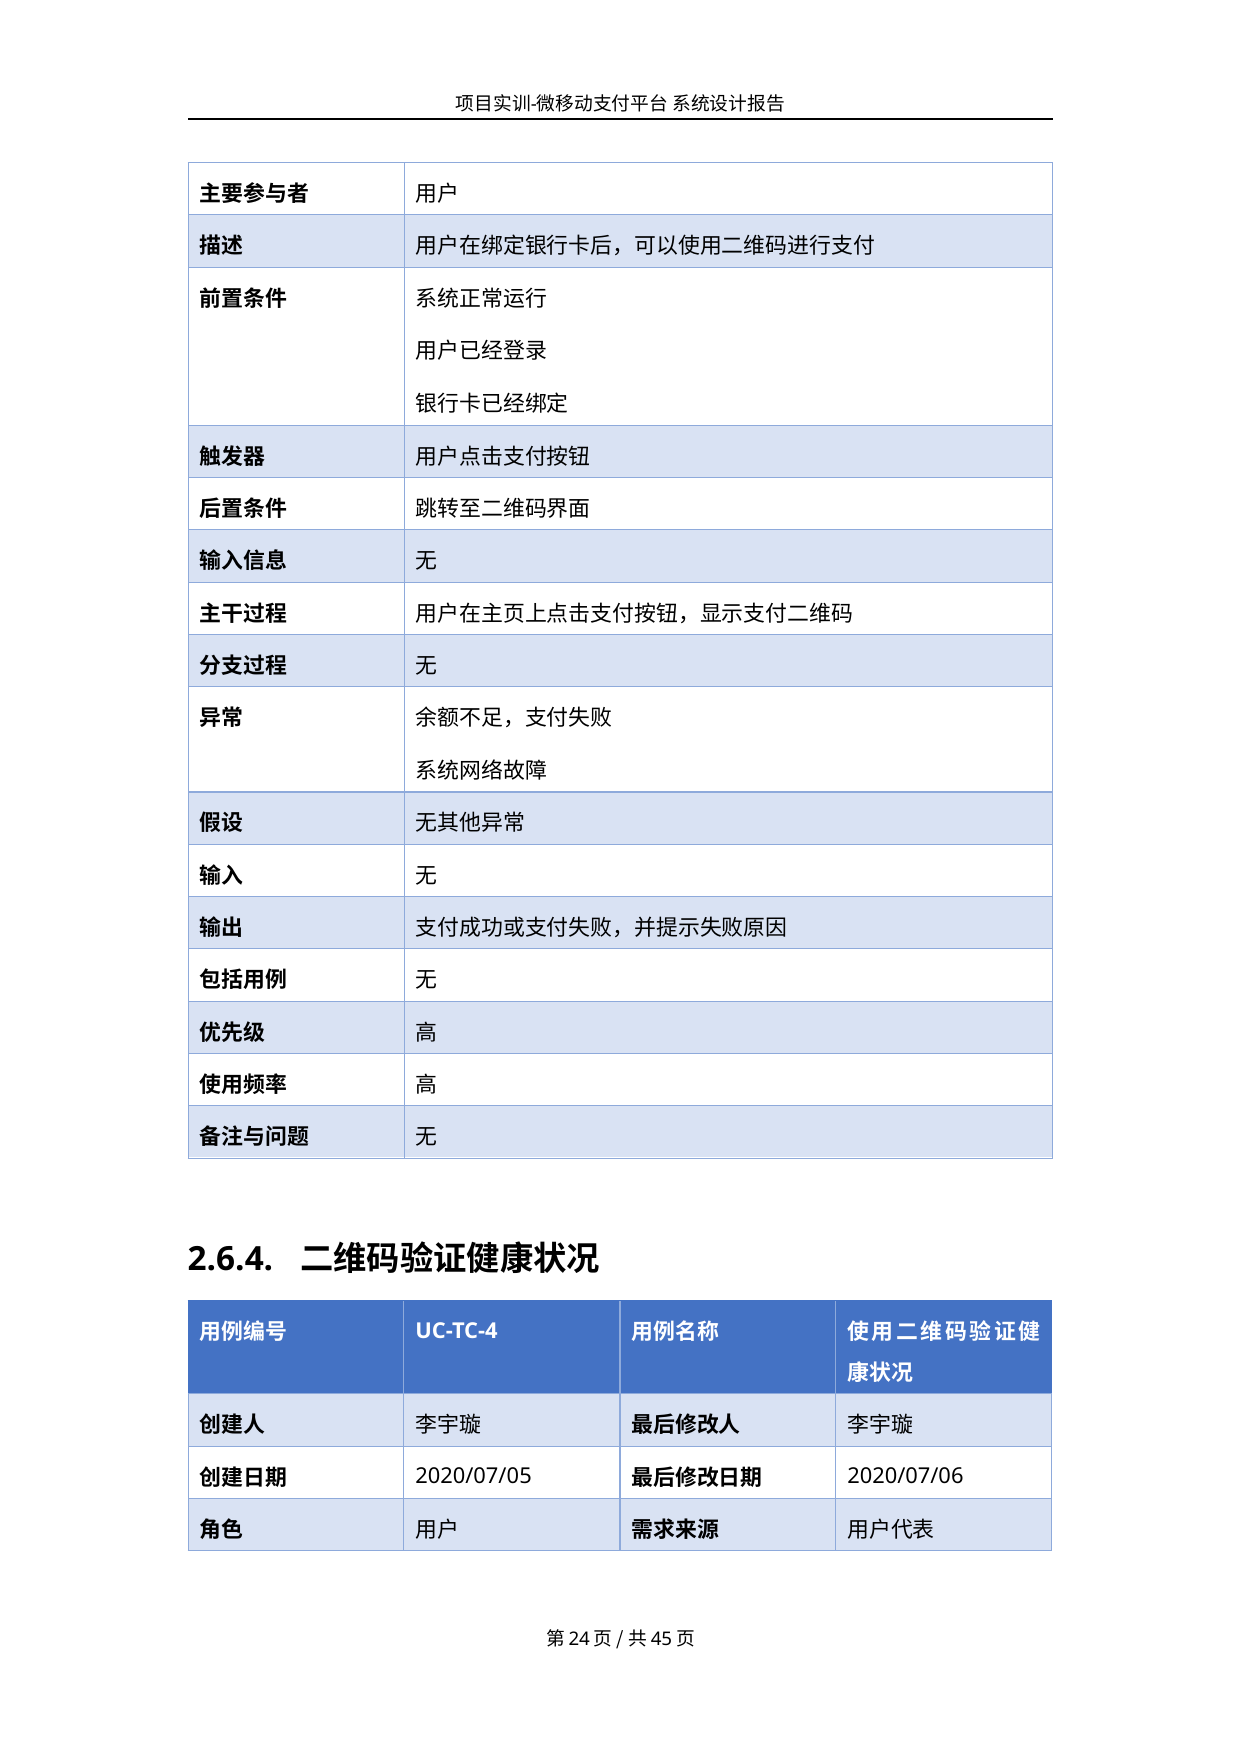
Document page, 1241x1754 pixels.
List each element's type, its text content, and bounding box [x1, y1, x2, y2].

table_cell 高 [405, 1054, 1052, 1105]
table_cell 创建人 [189, 1394, 403, 1446]
table_cell 后置条件 [189, 478, 404, 529]
table_cell 余额不足，支付失败 系统网络故障 [405, 687, 1052, 791]
table_cell 李宇璇 [404, 1394, 619, 1446]
table_cell 主要参与者 [189, 163, 404, 214]
table_cell 异常 [189, 687, 404, 791]
table_cell 用户代表 [836, 1499, 1051, 1550]
table_cell 优先级 [189, 1002, 404, 1053]
table_cell 无 [405, 1106, 1052, 1157]
table_cell 包括用例 [189, 949, 404, 1001]
table_cell 前置条件 [189, 268, 404, 425]
table_cell 分支过程 [189, 635, 404, 686]
table_header 使用二维码验证健康状况 [836, 1301, 1051, 1393]
table_header 用例名称 [621, 1301, 835, 1393]
table_cell 需求来源 [621, 1499, 835, 1550]
table_cell 用户点击支付按钮 [405, 426, 1052, 477]
table_cell 描述 [189, 215, 404, 267]
table_cell 输入 [189, 845, 404, 896]
table_cell 无其他异常 [405, 793, 1052, 844]
table_cell 输出 [189, 897, 404, 948]
table_cell 系统正常运行 用户已经登录 银行卡已经绑定 [405, 268, 1052, 425]
table_cell 输入信息 [189, 530, 404, 582]
table_cell 高 [405, 1002, 1052, 1053]
table_cell 角色 [189, 1499, 403, 1550]
table_cell 用户 [405, 163, 1052, 214]
table_cell 触发器 [189, 426, 404, 477]
table_cell 2020/07/06 [836, 1447, 1051, 1498]
table_cell 用户在主页上点击支付按钮，显示支付二维码 [405, 583, 1052, 634]
table_cell 最后修改人 [621, 1394, 835, 1446]
table_cell 李宇璇 [836, 1394, 1051, 1446]
table_cell 无 [405, 845, 1052, 896]
table_cell 假设 [189, 793, 404, 844]
table_cell 主干过程 [189, 583, 404, 634]
table_cell 用户 [404, 1499, 619, 1550]
table_cell 无 [405, 530, 1052, 582]
table_header UC-TC-4 [404, 1301, 619, 1393]
table_cell 无 [405, 635, 1052, 686]
table_cell 跳转至二维码界面 [405, 478, 1052, 529]
table_cell 创建日期 [189, 1447, 403, 1498]
table_cell 2020/07/05 [404, 1447, 619, 1498]
table_header 用例编号 [189, 1301, 403, 1393]
table_cell 使用频率 [189, 1054, 404, 1105]
table_cell 备注与问题 [189, 1106, 404, 1157]
table_cell 无 [405, 949, 1052, 1001]
subtitle 二维码验证健康状况 [187, 1223, 1053, 1288]
table_cell 用户在绑定银行卡后，可以使用二维码进行支付 [405, 215, 1052, 267]
table_cell 支付成功或支付失败，并提示失败原因 [405, 897, 1052, 948]
table_cell 最后修改日期 [621, 1447, 835, 1498]
